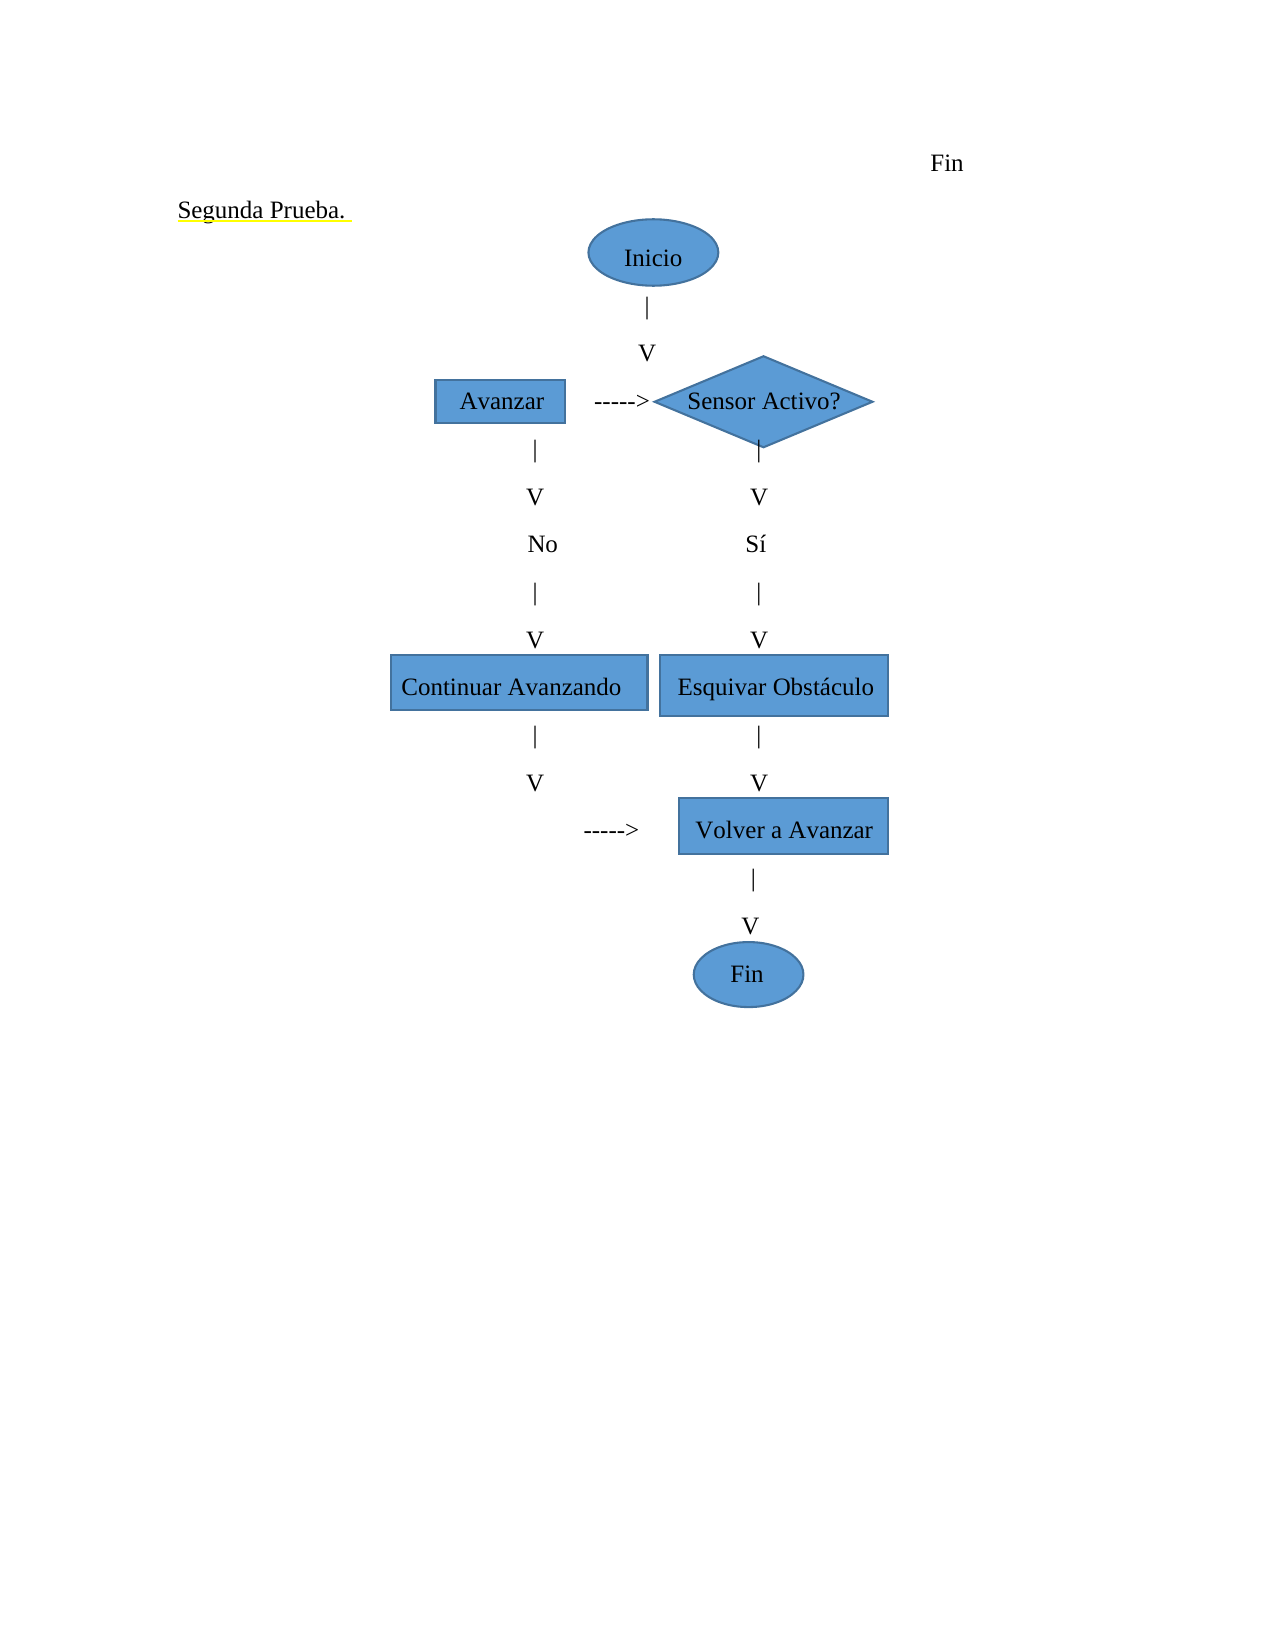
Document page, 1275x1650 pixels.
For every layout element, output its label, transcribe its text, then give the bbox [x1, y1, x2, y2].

text V V [177, 482, 1098, 510]
text | [177, 863, 1098, 892]
text V V [177, 625, 1098, 653]
text Avanzar -----> Sensor Activo? [177, 386, 1098, 415]
text Segunda Prueba. [177, 195, 1098, 224]
text Fin [177, 148, 1098, 176]
text V [177, 911, 1098, 940]
text | | [177, 577, 1098, 606]
text | | [177, 720, 1098, 749]
text | [177, 291, 1098, 319]
text Inicio [177, 243, 1098, 272]
text V V [177, 768, 1098, 797]
text -----> Volver a Avanzar [177, 816, 1098, 844]
text Fin [177, 959, 1098, 987]
text | | [177, 434, 1098, 463]
text Continuar Avanzando Esquivar Obstáculo [177, 672, 1098, 701]
text No Sí [177, 529, 1098, 558]
text V [177, 338, 1098, 367]
